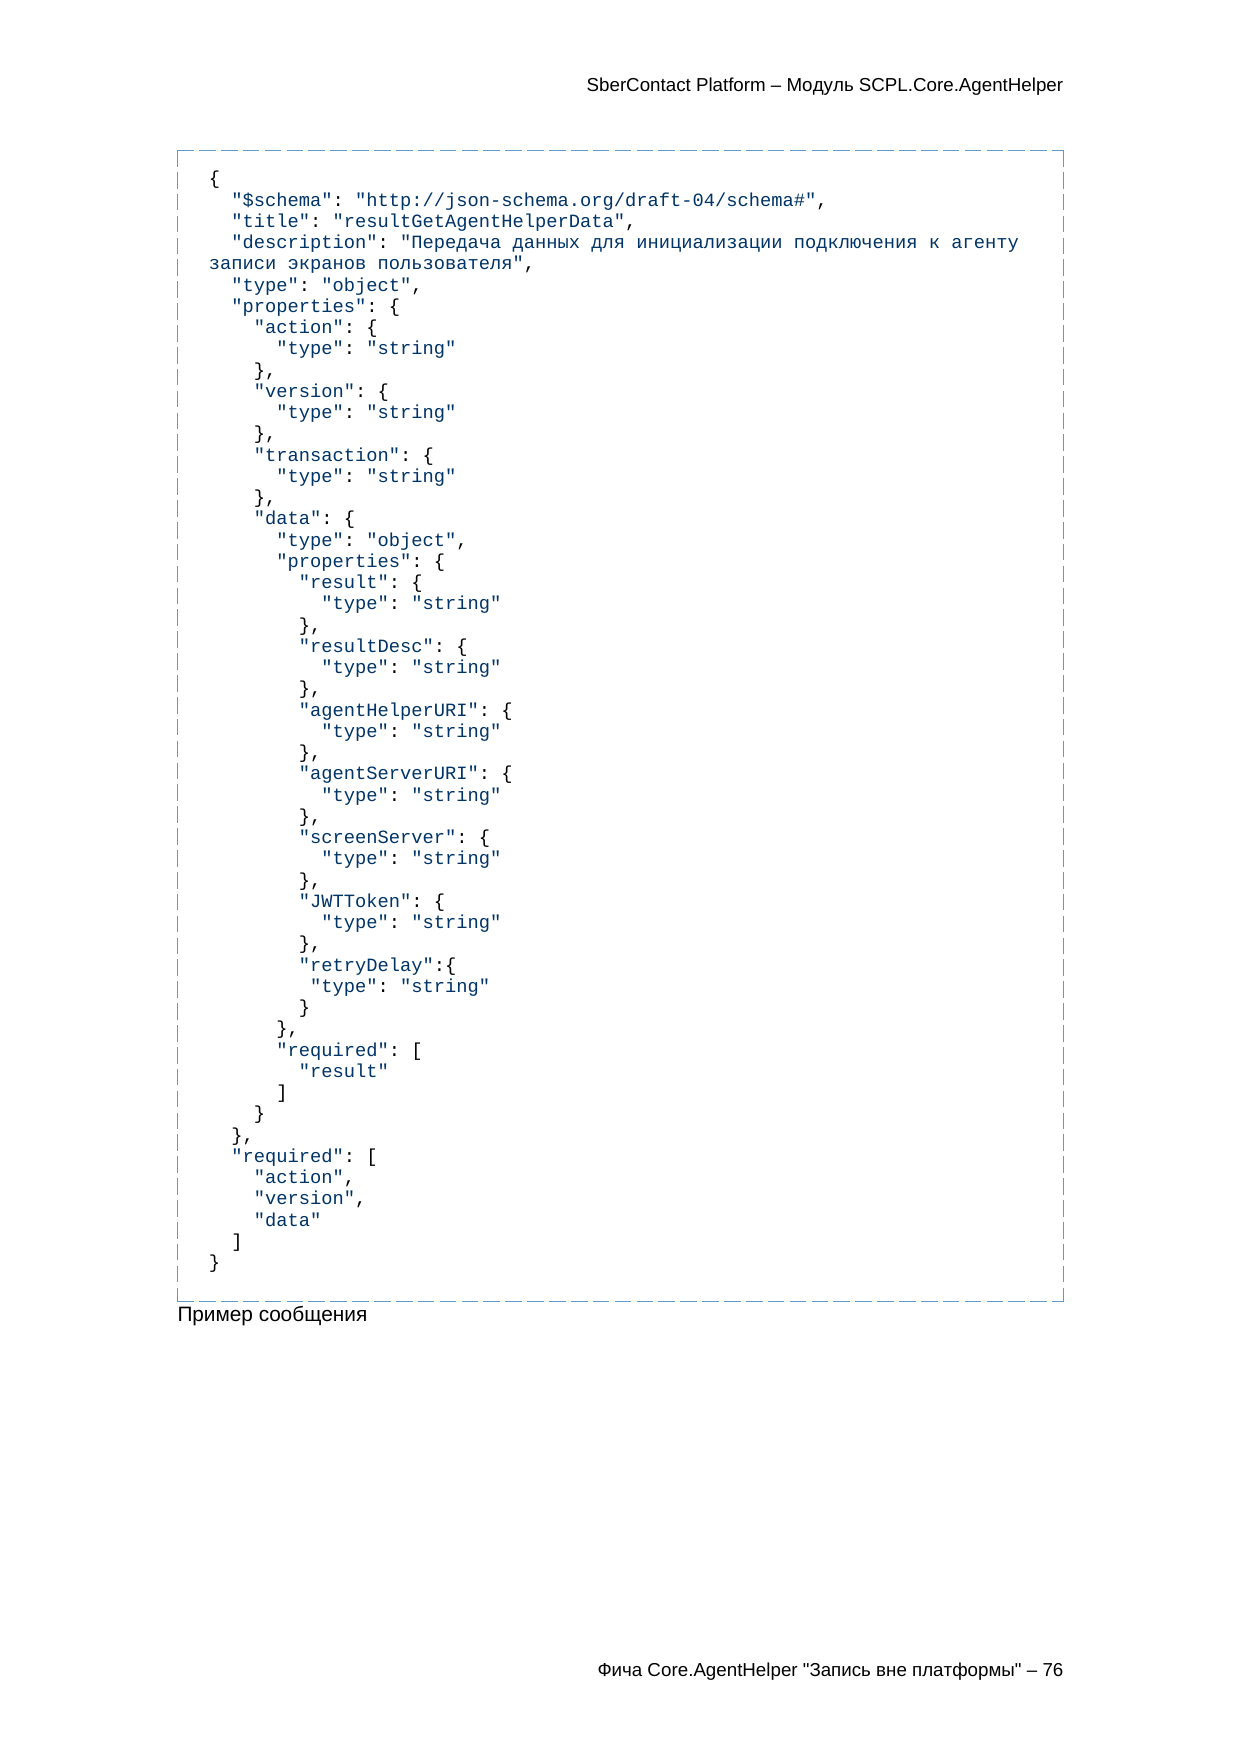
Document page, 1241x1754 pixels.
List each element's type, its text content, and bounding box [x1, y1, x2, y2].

text Пример сообщения [177, 1302, 1063, 1326]
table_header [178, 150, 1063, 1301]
